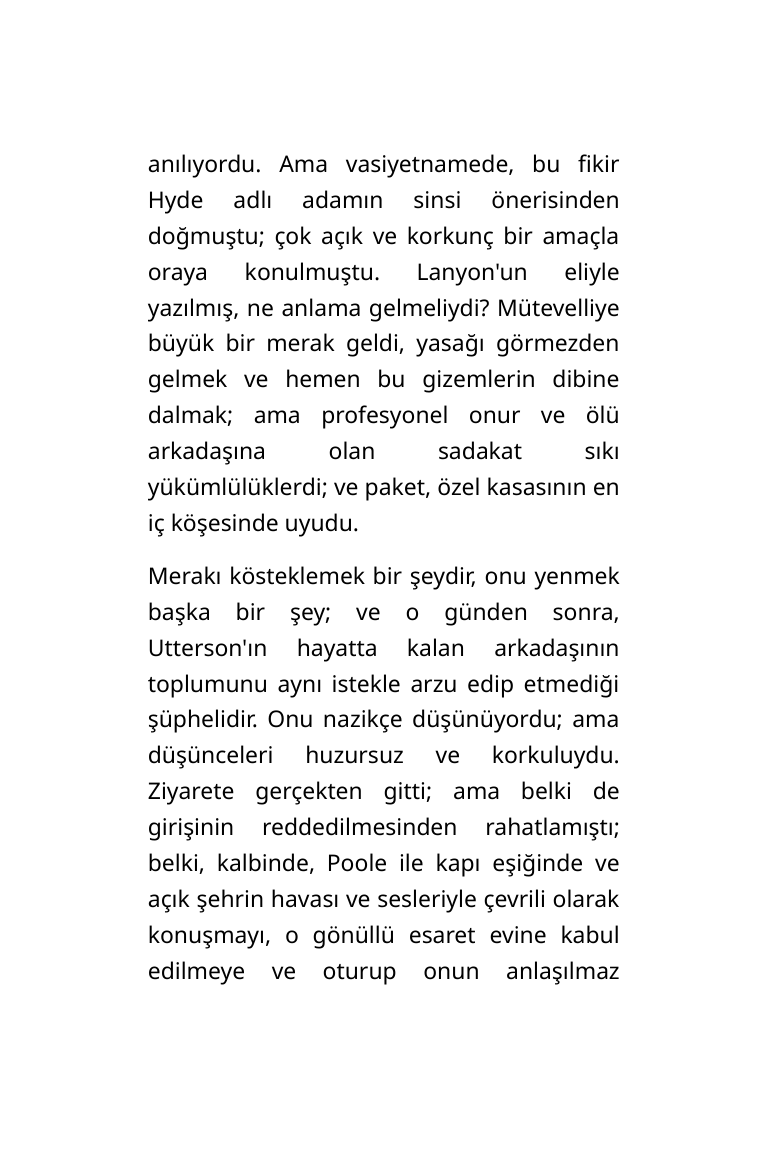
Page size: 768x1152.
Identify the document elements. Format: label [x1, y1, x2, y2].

text [148, 560, 620, 986]
text [148, 148, 620, 538]
